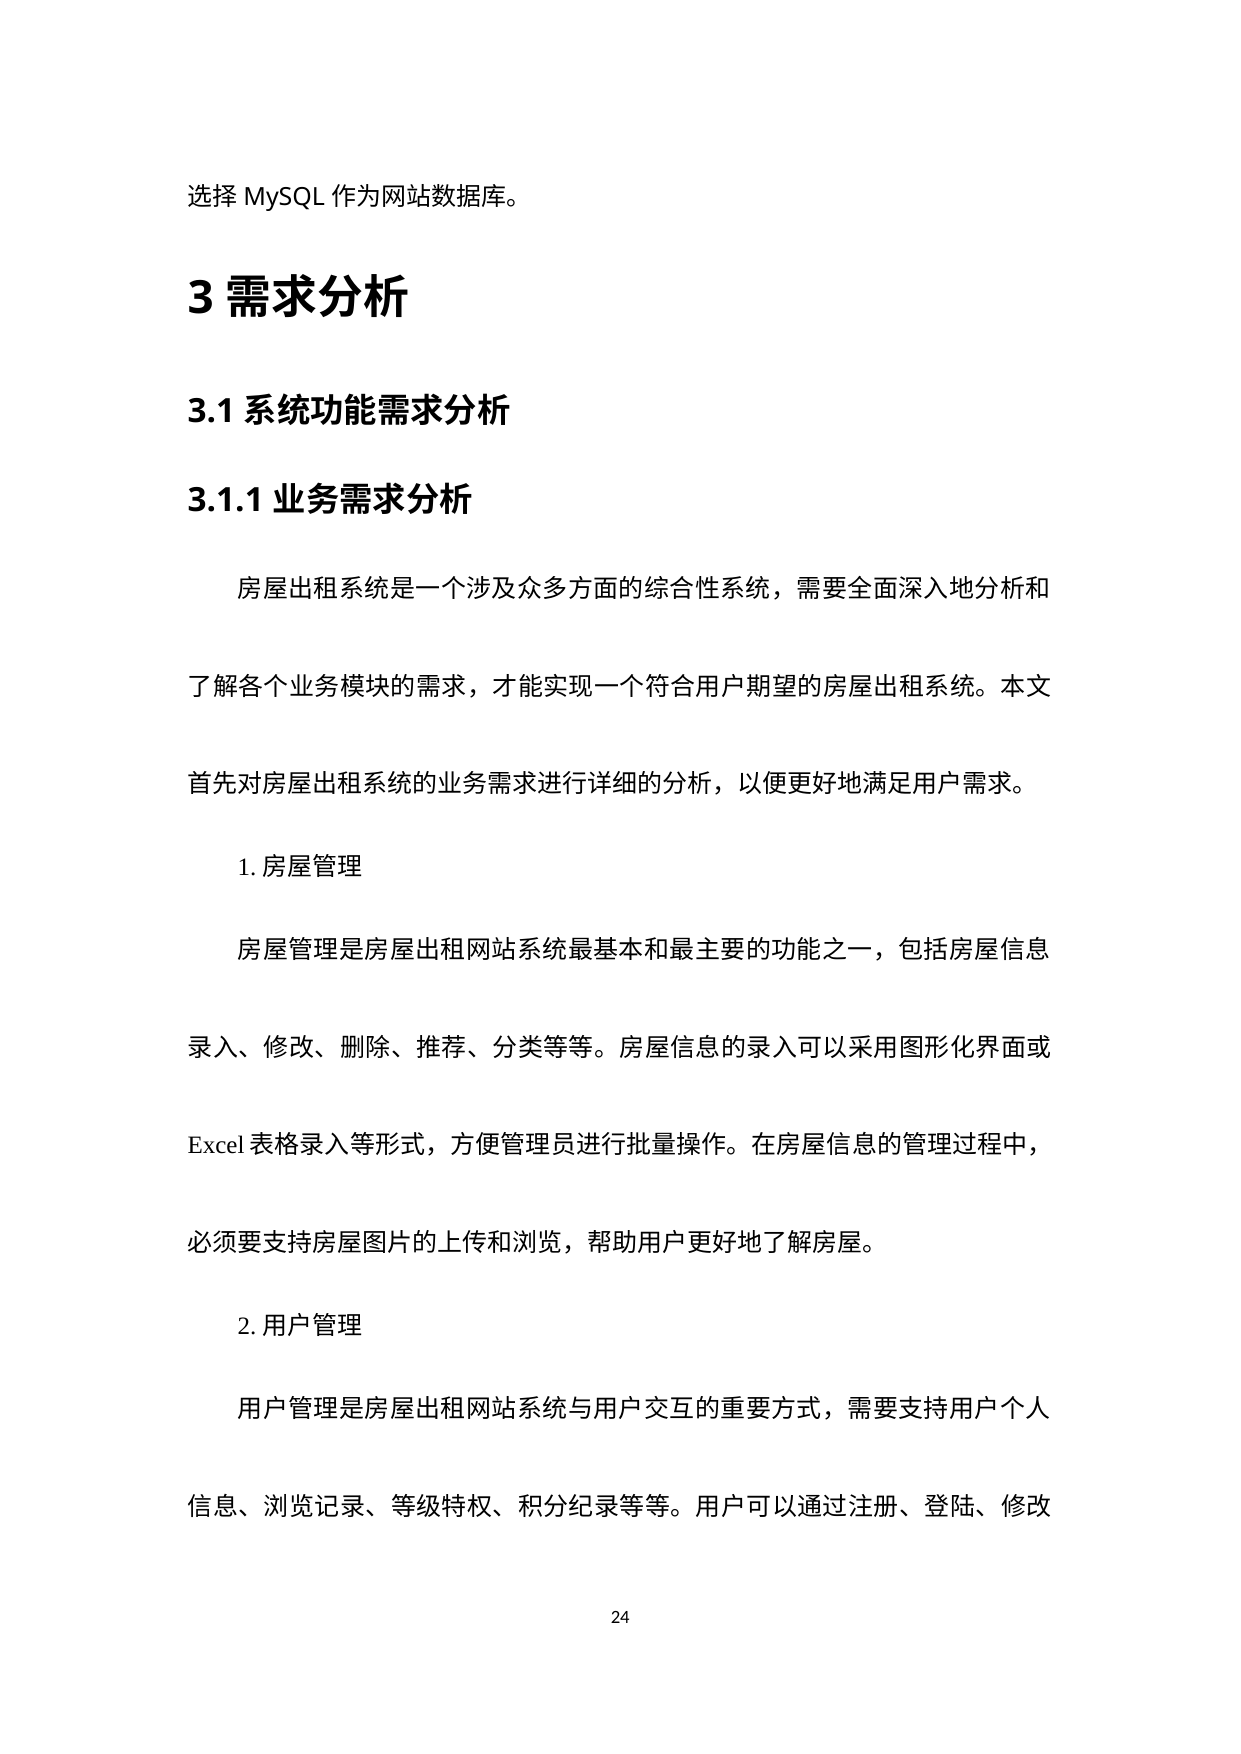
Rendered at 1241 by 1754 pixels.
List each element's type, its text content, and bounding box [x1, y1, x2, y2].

subtitle 系统功能需求分析 [187, 376, 1053, 441]
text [187, 162, 1053, 227]
text 房屋出租系统是一个涉及众多方面的综合性系统，需要全面深入地分析和了解各个业务模块的需求，才能实现一个符合用户期望的房屋出租系统。本文首先对房屋出租系统的业务需求进行详细的分析，以便更好地满足用户需求。 [187, 554, 1053, 814]
subtitle 业务需求分析 [187, 465, 1053, 530]
text 1. 房屋管理 [187, 832, 1053, 897]
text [187, 1374, 1053, 1537]
text 房屋管理是房屋出租网站系统最基本和最主要的功能之一，包括房屋信息录入、修改、删除、推荐、分类等等。房屋信息的录入可以采用图形化界面或Excel表格录入等形式，方便管理员进行批量操作。在房屋信息的管理过程中，必须要支持房屋图片的上传和浏览，帮助用户更好地了解房屋。 [187, 915, 1053, 1273]
subtitle 需求分析 [187, 245, 1053, 343]
text 2. 用户管理 [187, 1291, 1053, 1356]
